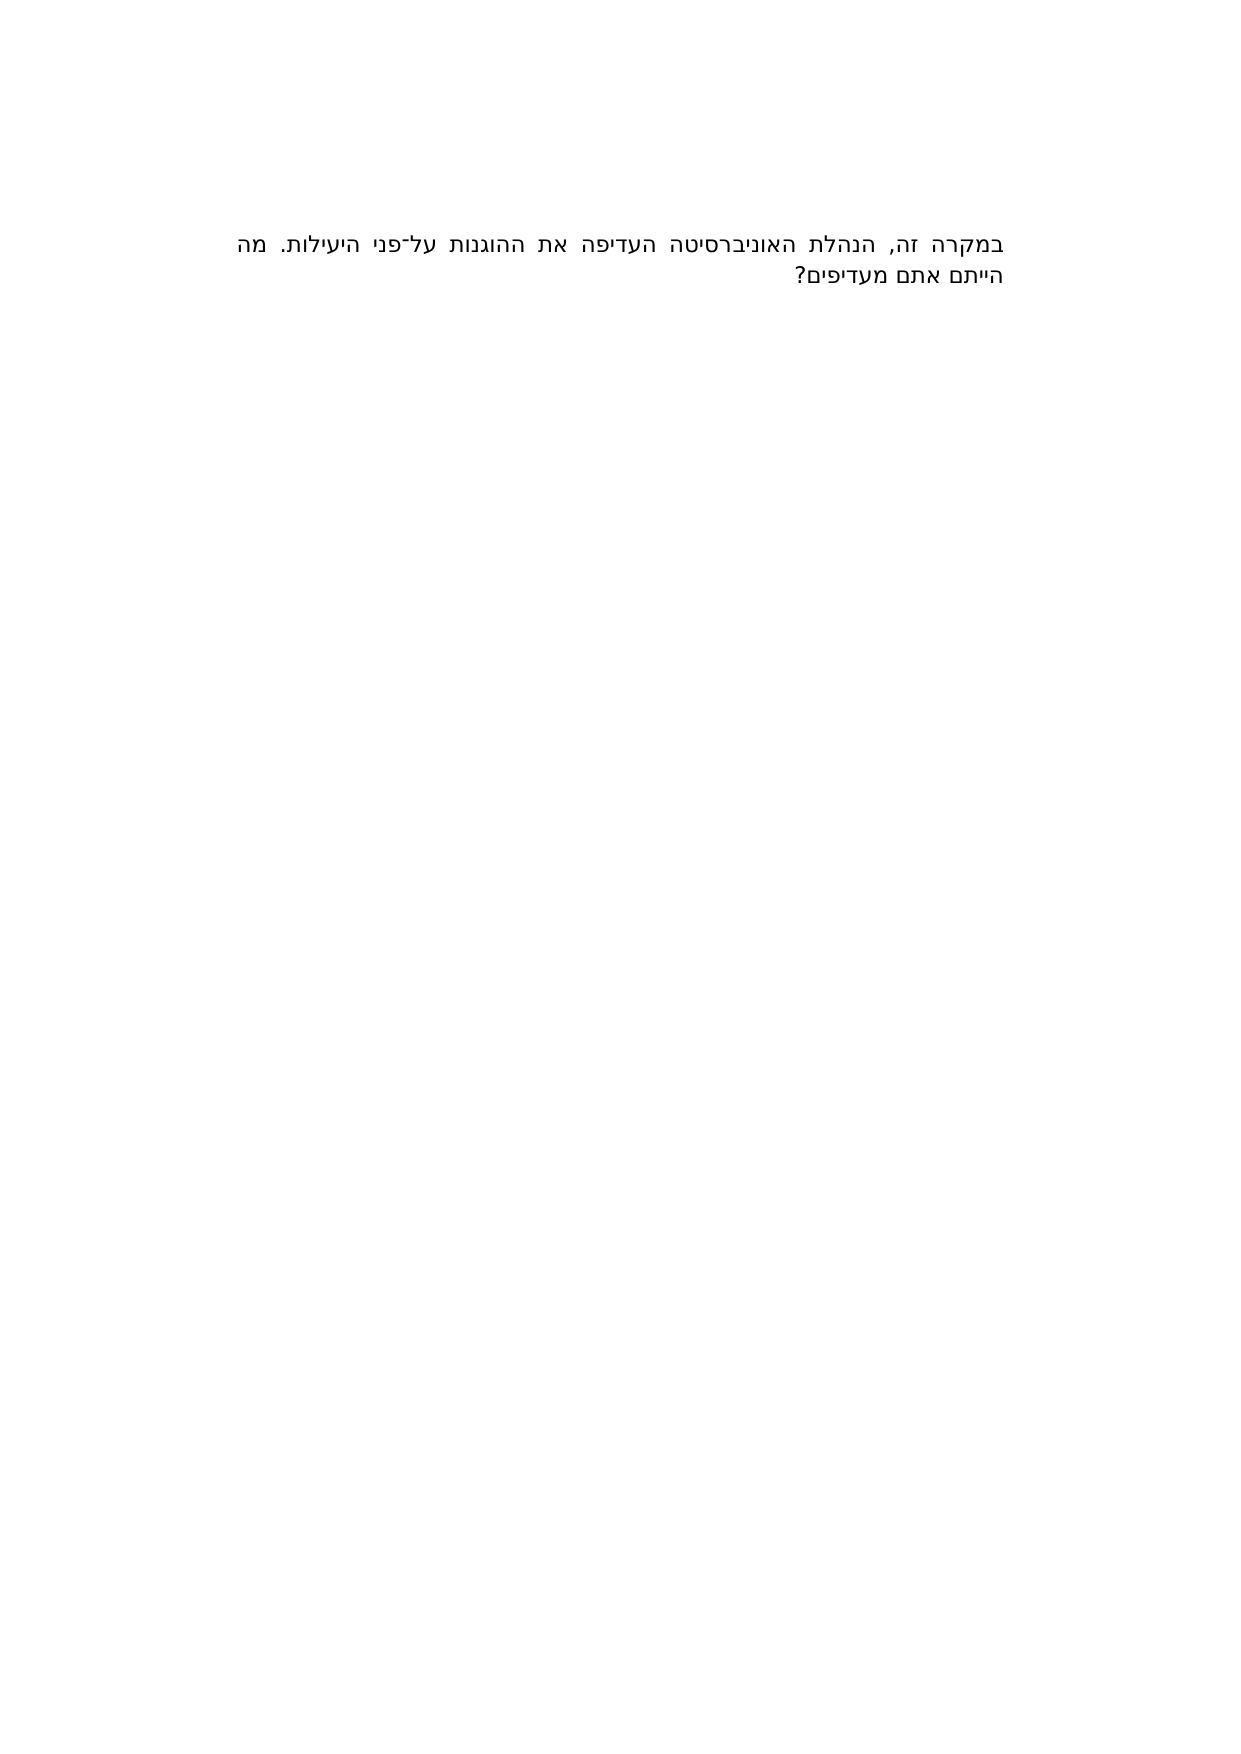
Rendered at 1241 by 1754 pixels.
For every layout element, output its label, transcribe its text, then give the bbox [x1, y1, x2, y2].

text במקרה זה, הנהלת האוניברסיטה העדיפה את ההוגנות על־פני היעילות. מה הייתם אתם מעדיפים? [236, 227, 1004, 290]
